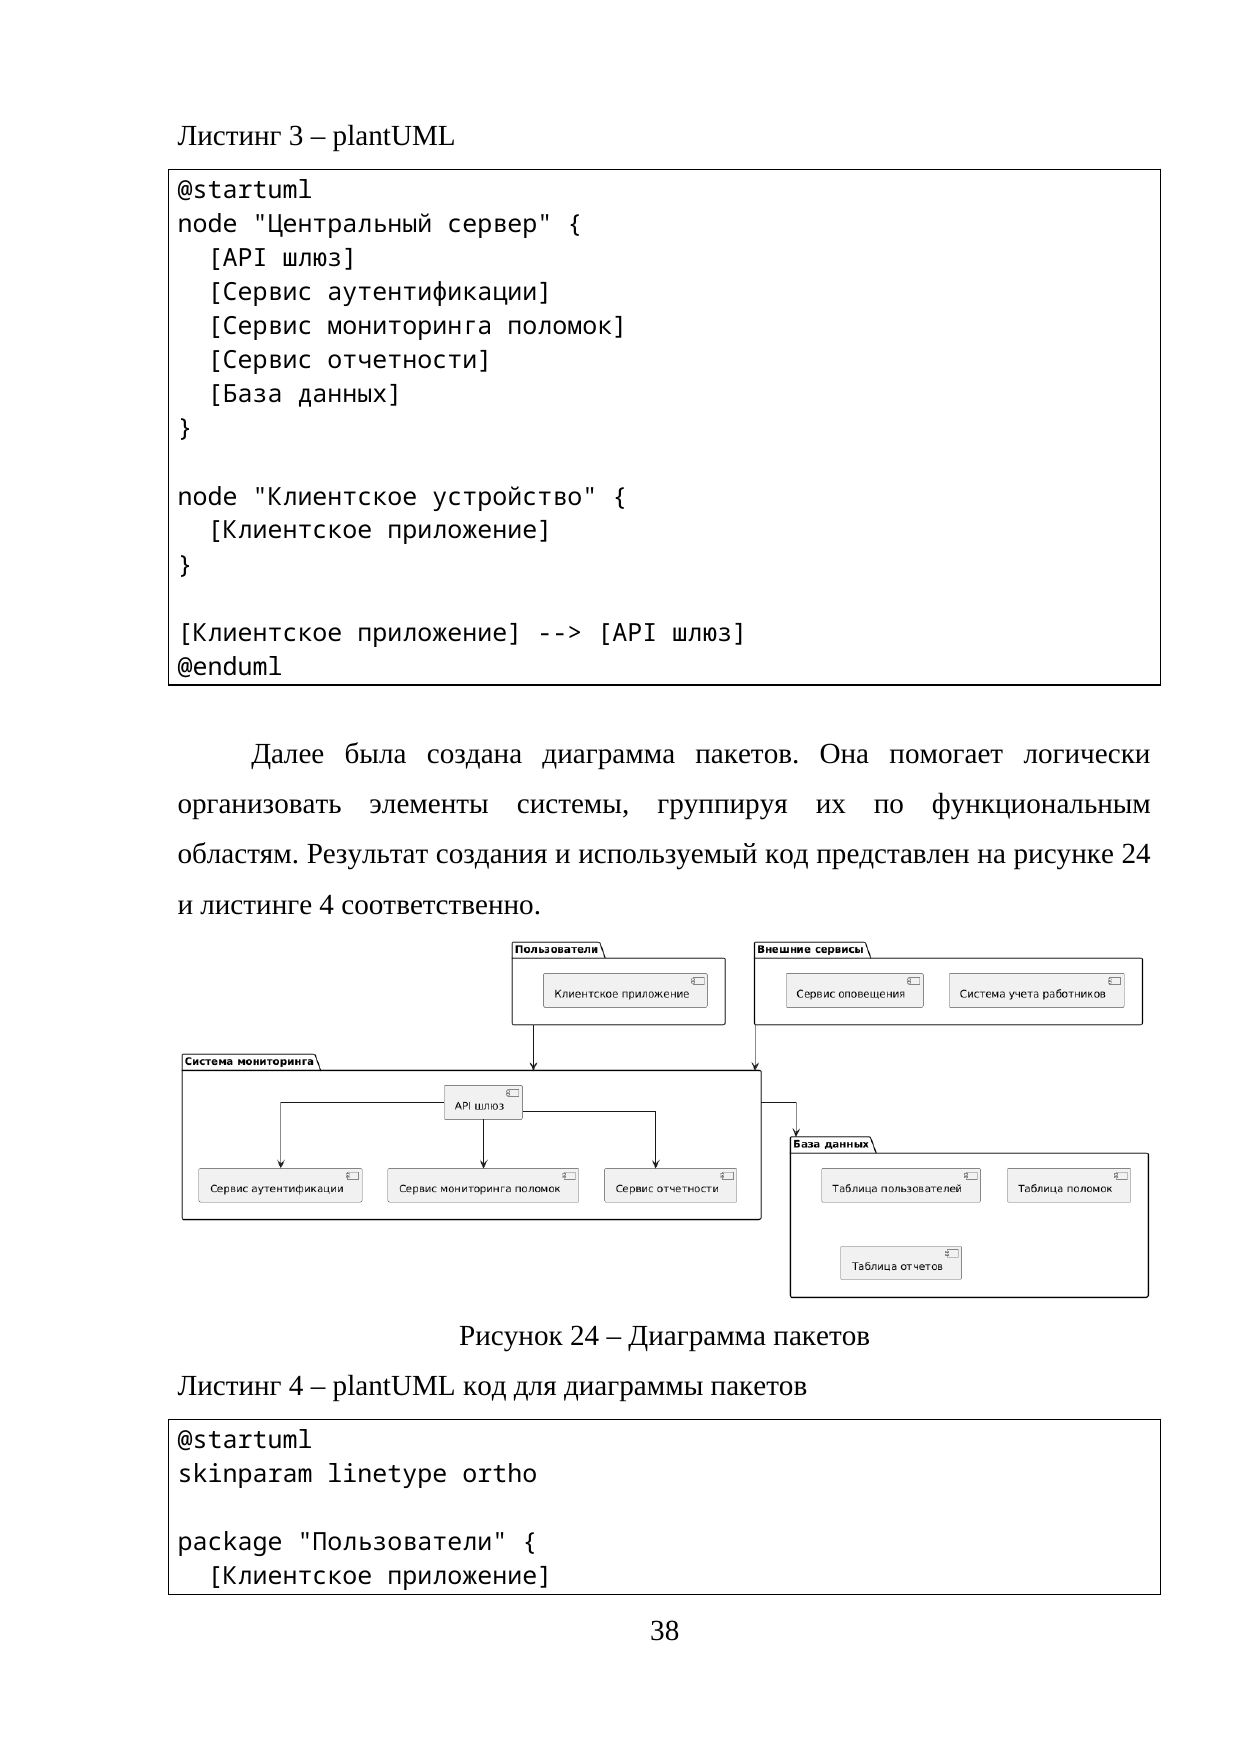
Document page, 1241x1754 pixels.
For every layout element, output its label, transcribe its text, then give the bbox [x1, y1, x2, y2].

text skinparam linetype ortho [177, 1456, 1152, 1490]
text Рисунок 24 – Диаграмма пакетов [177, 1318, 1152, 1351]
text [Сервис мониторинга поломок] [177, 308, 1152, 342]
text [База данных] [177, 376, 1152, 410]
text Листинг 4 – plantUML код для диаграммы пакетов [177, 1368, 1152, 1402]
text node "Клиентское устройство" { [177, 478, 1152, 512]
text [Сервис аутентификации] [177, 274, 1152, 308]
text package "Пользователи" { [177, 1524, 1152, 1555]
text } [177, 546, 1152, 580]
picture [177, 937, 1152, 1301]
text @enduml [169, 645, 1160, 684]
text [Клиентское приложение] [177, 512, 1152, 546]
text [Клиентское приложение] --> [API шлюз] [177, 614, 1152, 645]
text node "Центральный сервер" { [177, 206, 1152, 240]
text [Клиентское приложение] [169, 1555, 1160, 1594]
text Листинг 3 – plantUML [177, 118, 1152, 152]
text } [177, 410, 1152, 444]
text [API шлюз] [177, 240, 1152, 274]
text @startuml [169, 170, 1160, 206]
text Далее была создана диаграмма пакетов. Она помогает логически организовать элементы системы, группируя их по функциональным областям. Результат создания и используемый код представлен на рисунке 24 и листинге 4 соответственно. [177, 736, 1152, 920]
text [Сервис отчетности] [177, 342, 1152, 376]
text @startuml [169, 1420, 1160, 1456]
